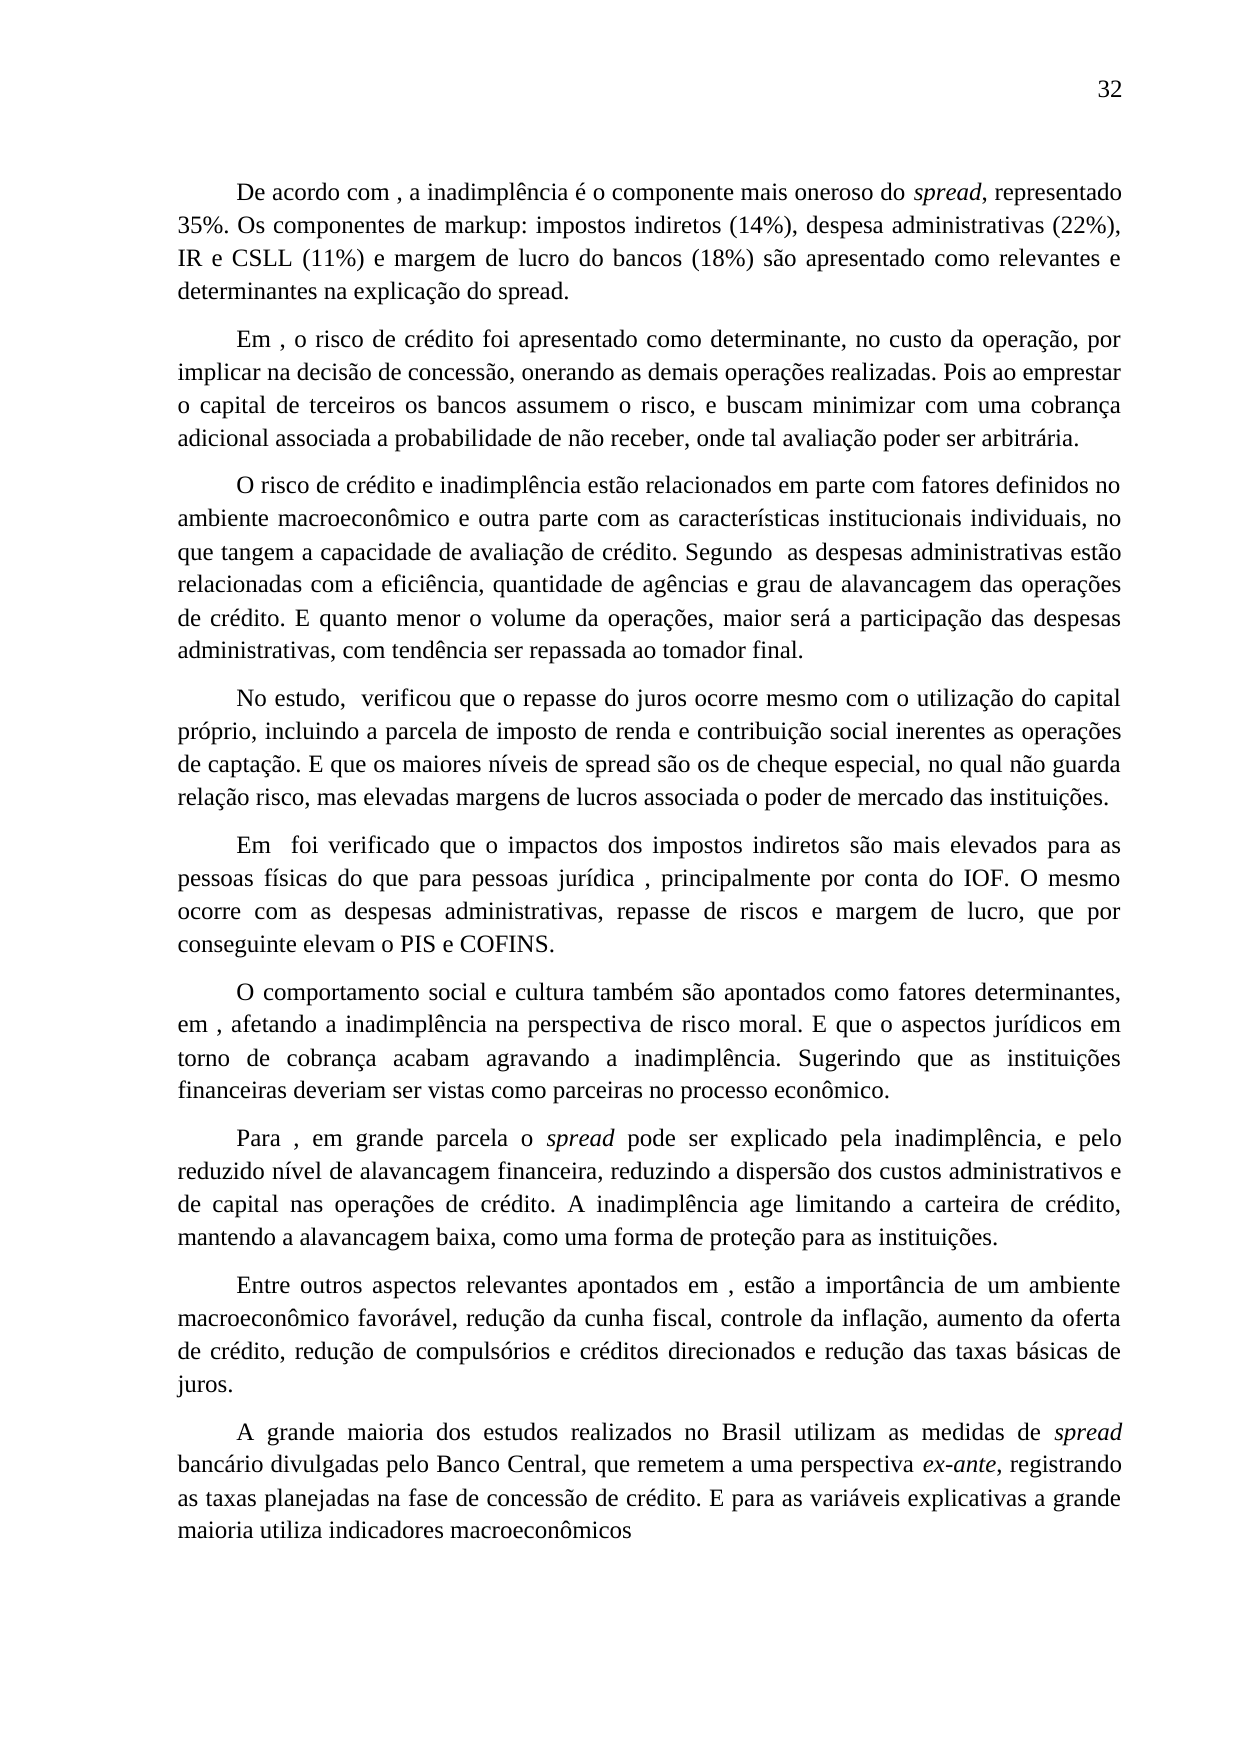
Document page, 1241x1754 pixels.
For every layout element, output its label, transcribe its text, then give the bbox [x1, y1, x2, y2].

text Em , o risco de crédito foi apresentado como determinante, no custo da operação, por implicar na decisão de concessão, onerando as demais operações realizadas. Pois ao emprestar o capital de terceiros os bancos assumem o risco, e buscam minimizar com uma cobrança adicional associada a probabilidade de não receber, onde tal avaliação poder ser arbitrária. [177, 324, 1122, 452]
text Entre outros aspectos relevantes apontados em , estão a importância de um ambiente macroeconômico favorável, redução da cunha fiscal, controle da inflação, aumento da oferta de crédito, redução de compulsórios e créditos direcionados e redução das taxas básicas de juros. [177, 1270, 1122, 1398]
text Para , em grande parcela o spread pode ser explicado pela inadimplência, e pelo reduzido nível de alavancagem financeira, reduzindo a dispersão dos custos administrativos e de capital nas operações de crédito. A inadimplência age limitando a carteira de crédito, mantendo a alavancagem baixa, como uma forma de proteção para as instituições. [177, 1123, 1122, 1251]
text A grande maioria dos estudos realizados no Brasil utilizam as medidas de spread bancário divulgadas pelo Banco Central, que remetem a uma perspectiva ex-ante, registrando as taxas planejadas na fase de concessão de crédito. E para as variáveis explicativas a grande maioria utiliza indicadores macroeconômicos [177, 1417, 1122, 1544]
text No estudo, verificou que o repasse do juros ocorre mesmo com o utilização do capital próprio, incluindo a parcela de imposto de renda e contribuição social inerentes as operações de captação. E que os maiores níveis de spread são os de cheque especial, no qual não guarda relação risco, mas elevadas margens de lucros associada o poder de mercado das instituições. [177, 683, 1122, 811]
text O risco de crédito e inadimplência estão relacionados em parte com fatores definidos no ambiente macroeconômico e outra parte com as características institucionais individuais, no que tangem a capacidade de avaliação de crédito. Segundo as despesas administrativas estão relacionadas com a eficiência, quantidade de agências e grau de alavancagem das operações de crédito. E quanto menor o volume da operações, maior será a participação das despesas administrativas, com tendência ser repassada ao tomador final. [177, 471, 1122, 664]
text Em foi verificado que o impactos dos impostos indiretos são mais elevados para as pessoas físicas do que para pessoas jurídica , principalmente por conta do IOF. O mesmo ocorre com as despesas administrativas, repasse de riscos e margem de lucro, que por conseguinte elevam o PIS e COFINS. [177, 830, 1122, 958]
text O comportamento social e cultura também são apontados como fatores determinantes, em , afetando a inadimplência na perspectiva de risco moral. E que o aspectos jurídicos em torno de cobrança acabam agravando a inadimplência. Sugerindo que as instituições financeiras deveriam ser vistas como parceiras no processo econômico. [177, 977, 1122, 1104]
text De acordo com , a inadimplência é o componente mais oneroso do spread, representado 35%. Os componentes de markup: impostos indiretos (14%), despesa administrativas (22%), IR e CSLL (11%) e margem de lucro do bancos (18%) são apresentado como relevantes e determinantes na explicação do spread. [177, 177, 1122, 305]
